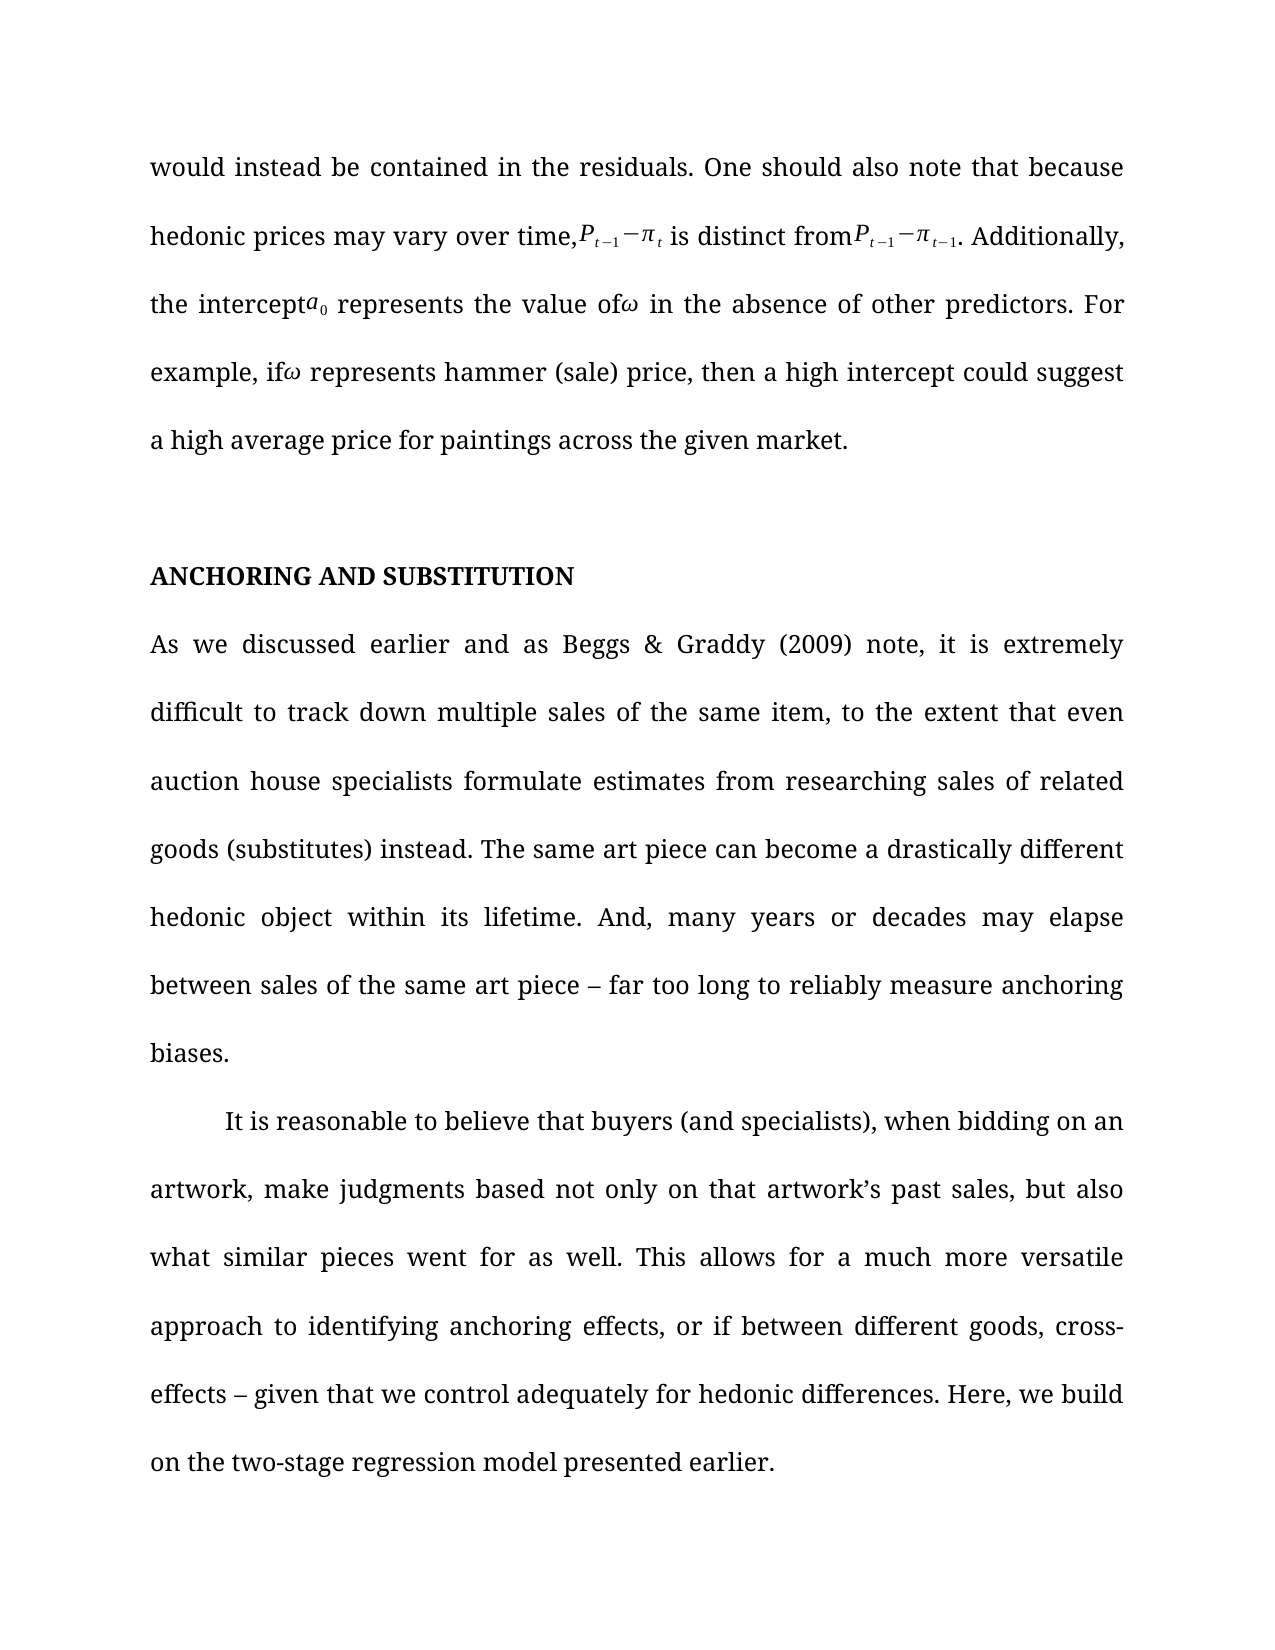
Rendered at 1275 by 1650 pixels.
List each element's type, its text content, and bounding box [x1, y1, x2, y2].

text As we discussed earlier and as Beggs & Graddy (2009) note, it is extremely difficult to track down multiple sales of the same item, to the extent that even auction house specialists formulate estimates from researching sales of related goods (substitutes) instead. The same art piece can become a drastically different hedonic object within its lifetime. And, many years or decades may elapse between sales of the same art piece – far too long to reliably measure anchoring biases. [150, 627, 1125, 1070]
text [150, 150, 1125, 457]
text ANCHORING AND SUBSTITUTION [150, 559, 1125, 593]
text It is reasonable to believe that buyers (and specialists), when bidding on an artwork, make judgments based not only on that artwork’s past sales, but also what similar pieces went for as well. This allows for a much more versatile approach to identifying anchoring effects, or if between different goods, cross-effects – given that we control adequately for hedonic differences. Here, we build on the two-stage regression model presented earlier. [150, 1104, 1125, 1478]
